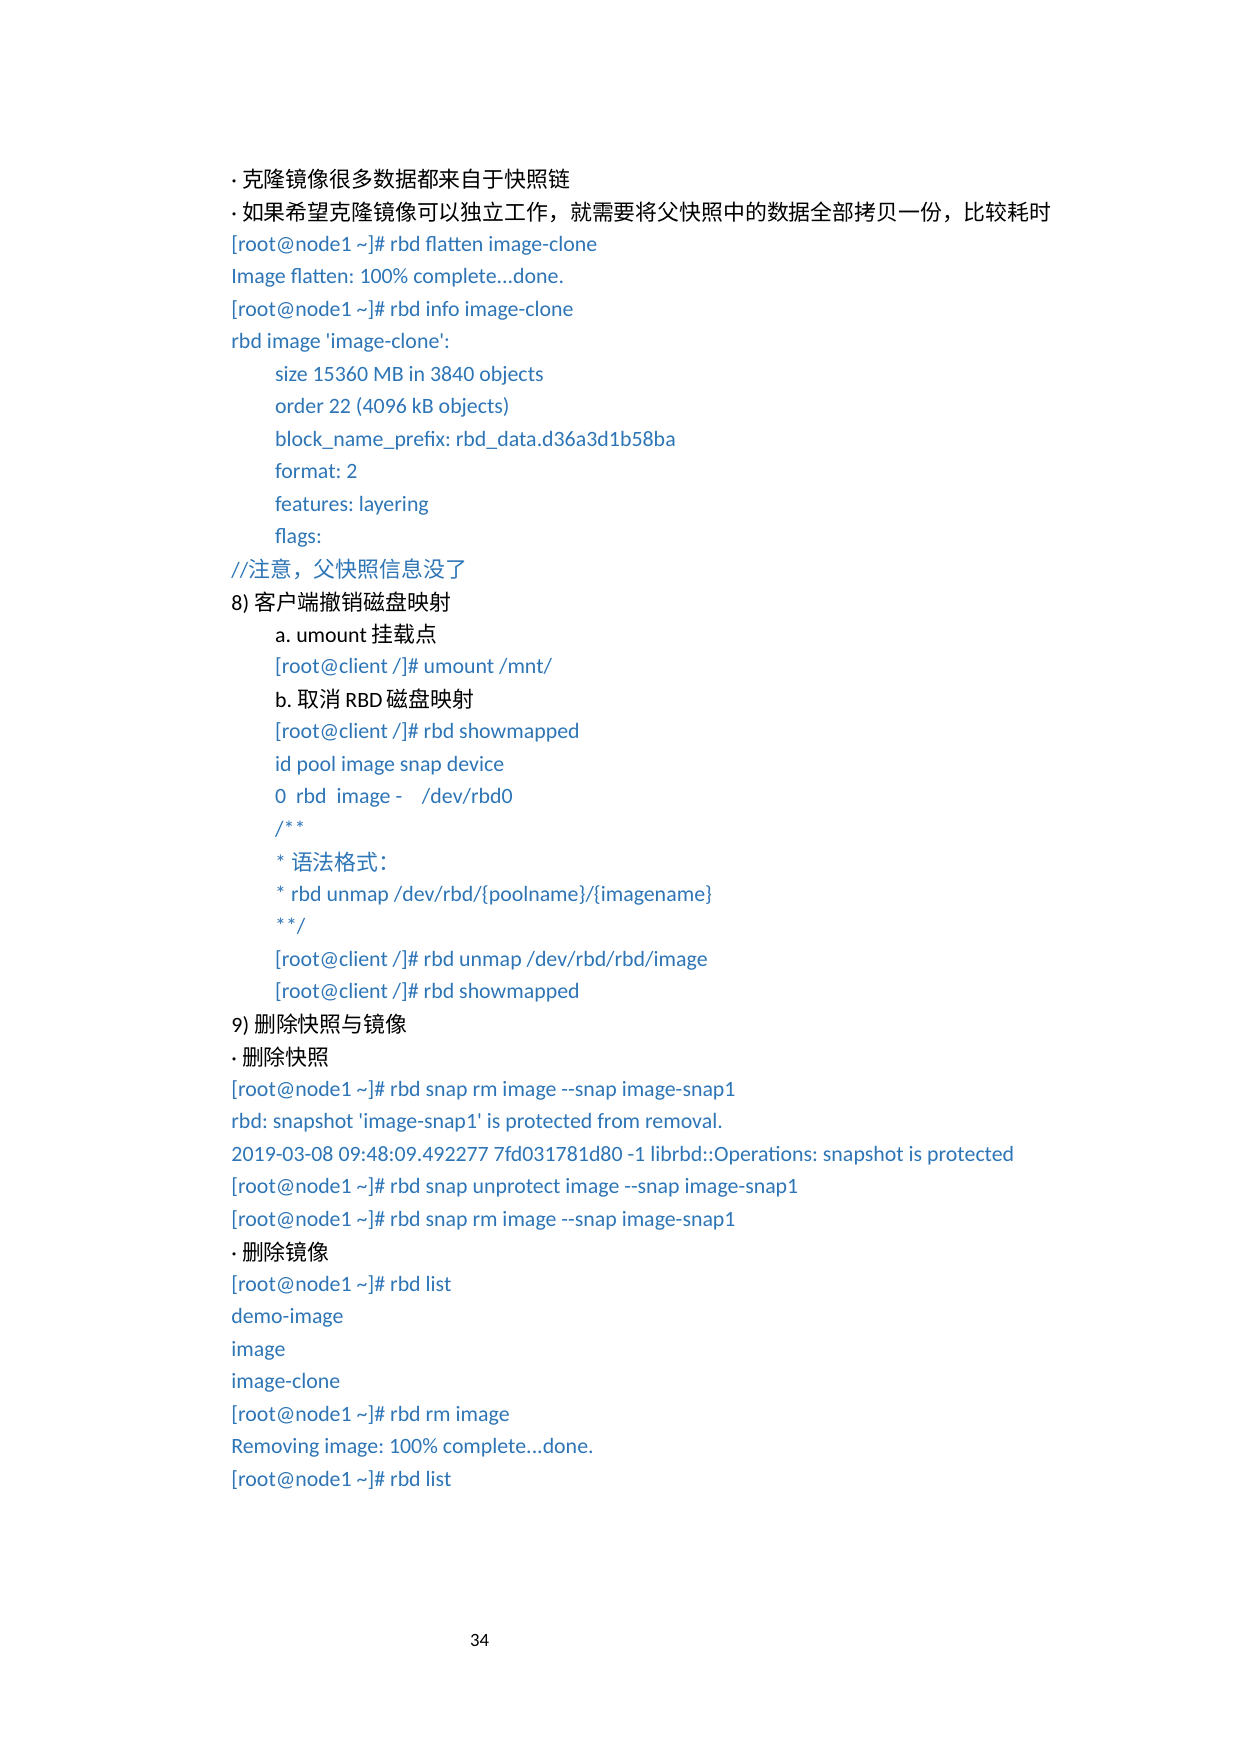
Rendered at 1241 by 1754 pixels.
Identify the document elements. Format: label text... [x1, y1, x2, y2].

list 删除快照与镜像 [231, 1007, 1053, 1039]
text block_name_prefix: rbd_data.d36a3d1b58ba [187, 422, 1053, 454]
text * 语法格式： [231, 844, 1053, 877]
text 2019-03-08 09:48:09.492277 7fd031781d80 -1 librbd::Operations: snapshot is protected [187, 1137, 1053, 1169]
text id pool image snap device [231, 747, 1053, 779]
text 0 rbd image - /dev/rbd0 [231, 779, 1053, 812]
text [root@node1 ~]# rbd snap rm image --snap image-snap1 [187, 1072, 1053, 1104]
text [root@node1 ~]# rbd rm image [187, 1397, 1053, 1429]
list · 删除快照 [231, 1039, 1053, 1072]
text /** [231, 812, 1053, 844]
text [root@client /]# umount /mnt/ [231, 649, 1053, 682]
text //注意，父快照信息没了 [187, 552, 1053, 584]
text features: layering [187, 487, 1053, 519]
text Image flatten: 100% complete...done. [187, 259, 1053, 292]
text demo-image [187, 1299, 1053, 1332]
text Removing image: 100% complete...done. [187, 1429, 1053, 1462]
text [root@node1 ~]# rbd info image-clone [187, 292, 1053, 324]
text image [187, 1332, 1053, 1364]
text image-clone [187, 1364, 1053, 1397]
text [root@client /]# rbd showmapped [231, 974, 1053, 1007]
text [root@node1 ~]# rbd snap rm image --snap image-snap1 [187, 1202, 1053, 1234]
text * rbd unmap /dev/rbd/{poolname}/{imagename} [231, 877, 1053, 909]
text [root@node1 ~]# rbd list [187, 1267, 1053, 1299]
text order 22 (4096 kB objects) [187, 389, 1053, 422]
list 取消RBD磁盘映射 [275, 682, 1053, 714]
text **/ [231, 909, 1053, 942]
text · 如果希望克隆镜像可以独立工作，就需要将父快照中的数据全部拷贝一份，比较耗时 [187, 194, 1053, 227]
text flags: [187, 519, 1053, 552]
list · 删除镜像 [231, 1234, 1053, 1267]
text rbd: snapshot 'image-snap1' is protected from removal. [187, 1104, 1053, 1137]
text [root@node1 ~]# rbd snap unprotect image --snap image-snap1 [187, 1169, 1053, 1202]
list 客户端撤销磁盘映射 [231, 584, 1053, 617]
text [root@client /]# rbd showmapped [231, 714, 1053, 747]
list umount挂载点 [275, 617, 1053, 649]
text [root@node1 ~]# rbd list [187, 1462, 1053, 1494]
text · 克隆镜像很多数据都来自于快照链 [187, 162, 1053, 194]
text [root@client /]# rbd unmap /dev/rbd/rbd/image [231, 942, 1053, 974]
text format: 2 [187, 454, 1053, 487]
text [root@node1 ~]# rbd flatten image-clone [187, 227, 1053, 259]
text size 15360 MB in 3840 objects [187, 357, 1053, 389]
text rbd image 'image-clone': [187, 324, 1053, 357]
